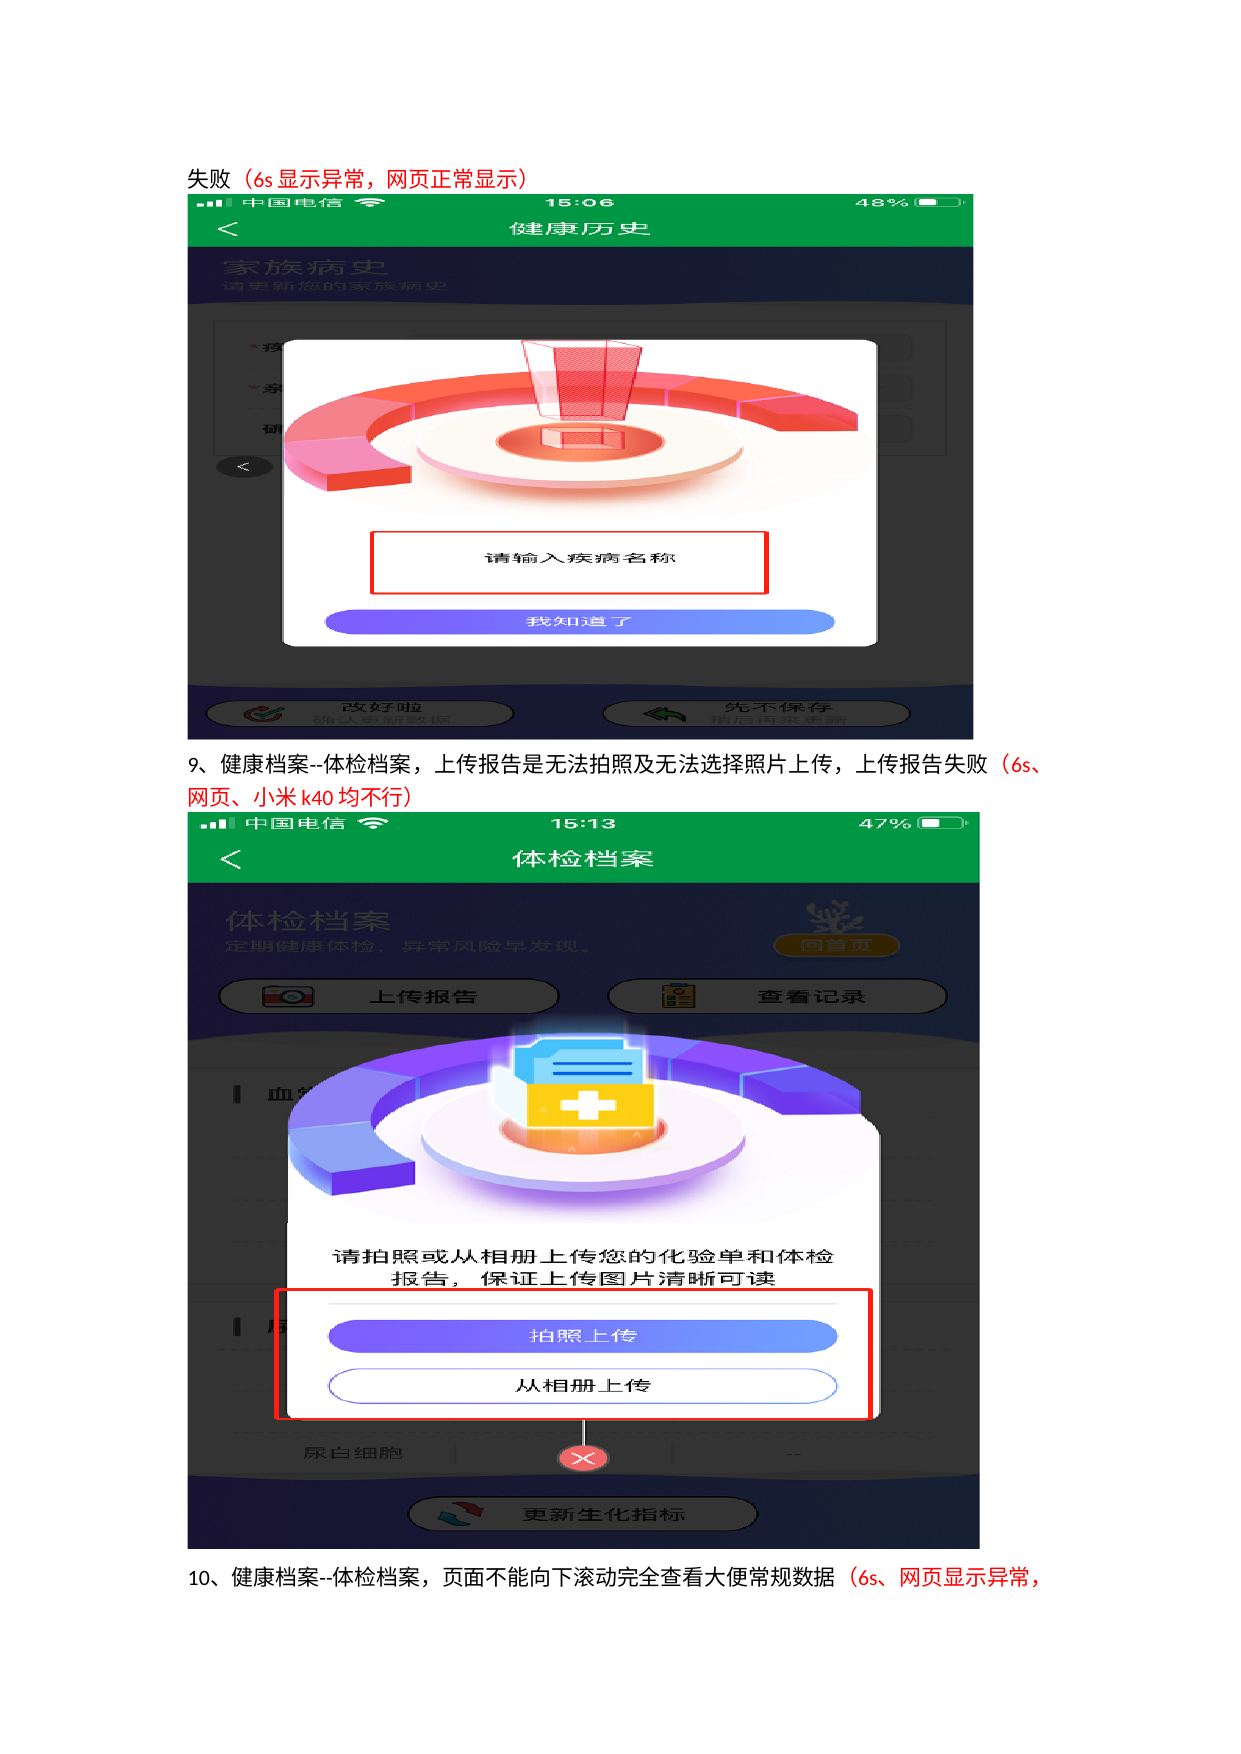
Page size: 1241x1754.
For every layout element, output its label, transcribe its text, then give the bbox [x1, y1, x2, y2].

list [187, 1559, 1053, 1592]
list 健康档案--体检档案，上传报告是无法拍照及无法选择照片上传，上传报告失败（6s、网页、小米k40均不行） [187, 747, 1053, 812]
picture [187, 812, 980, 1549]
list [187, 162, 1053, 194]
picture [187, 194, 974, 740]
